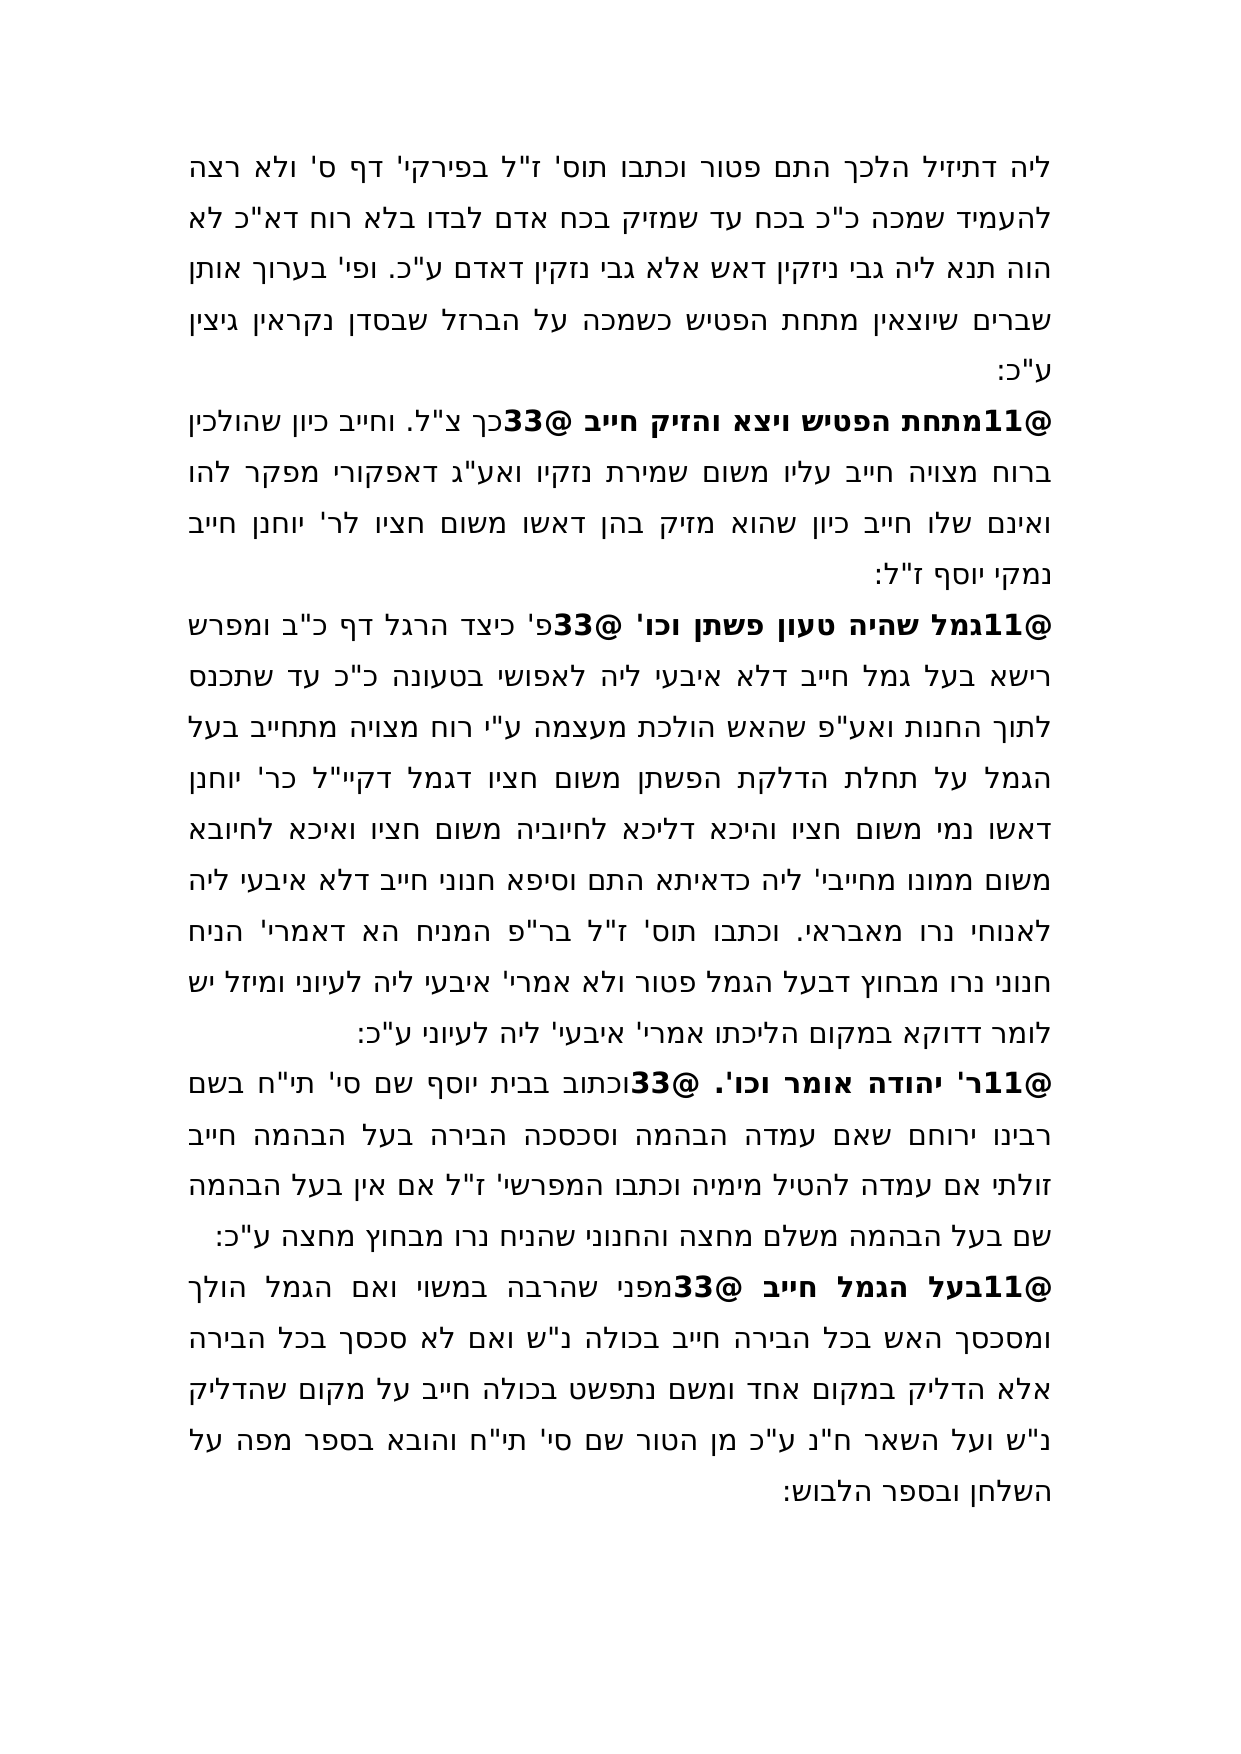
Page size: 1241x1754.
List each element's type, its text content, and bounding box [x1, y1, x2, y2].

text @11מתחת הפטיש ויצא והזיק חייב @33כך צ"ל. וחייב כיון שהולכין ברוח מצויה חייב עליו משום שמירת נזקיו ואע"ג דאפקורי מפקר להו ואינם שלו חייב כיון שהוא מזיק בהן דאשו משום חציו לר' יוחנן חייב נמקי יוסף ז"ל: [187, 405, 1053, 591]
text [187, 150, 1053, 388]
text @11גמל שהיה טעון פשתן וכו' @33פ' כיצד הרגל דף כ"ב ומפרש רישא בעל גמל חייב דלא איבעי ליה לאפושי בטעונה כ"כ עד שתכנס לתוך החנות ואע"פ שהאש הולכת מעצמה ע"י רוח מצויה מתחייב בעל הגמל על תחלת הדלקת הפשתן משום חציו דגמל דקיי"ל כר' יוחנן דאשו נמי משום חציו והיכא דליכא לחיוביה משום חציו ואיכא לחיובא משום ממונו מחייבי' ליה כדאיתא התם וסיפא חנוני חייב דלא איבעי ליה לאנוחי נרו מאבראי. וכתבו תוס' ז"ל בר"פ המניח הא דאמרי' הניח חנוני נרו מבחוץ דבעל הגמל פטור ולא אמרי' איבעי ליה לעיוני ומיזל יש לומר דדוקא במקום הליכתו אמרי' איבעי' ליה לעיוני ע"כ: [187, 608, 1053, 1050]
text @11בעל הגמל חייב @33מפני שהרבה במשוי ואם הגמל הולך ומסכסך האש בכל הבירה חייב בכולה נ"ש ואם לא סכסך בכל הבירה אלא הדליק במקום אחד ומשם נתפשט בכולה חייב על מקום שהדליק נ"ש ועל השאר ח"נ ע"כ מן הטור שם סי' תי"ח והובא בספר מפה על השלחן ובספר הלבוש: [187, 1271, 1053, 1508]
text @11ר' יהודה אומר וכו'. @33וכתוב בבית יוסף שם סי' תי"ח בשם רבינו ירוחם שאם עמדה הבהמה וסכסכה הבירה בעל הבהמה חייב זולתי אם עמדה להטיל מימיה וכתבו המפרשי' ז"ל אם אין בעל הבהמה שם בעל הבהמה משלם מחצה והחנוני שהניח נרו מבחוץ מחצה ע"כ: [187, 1067, 1053, 1254]
